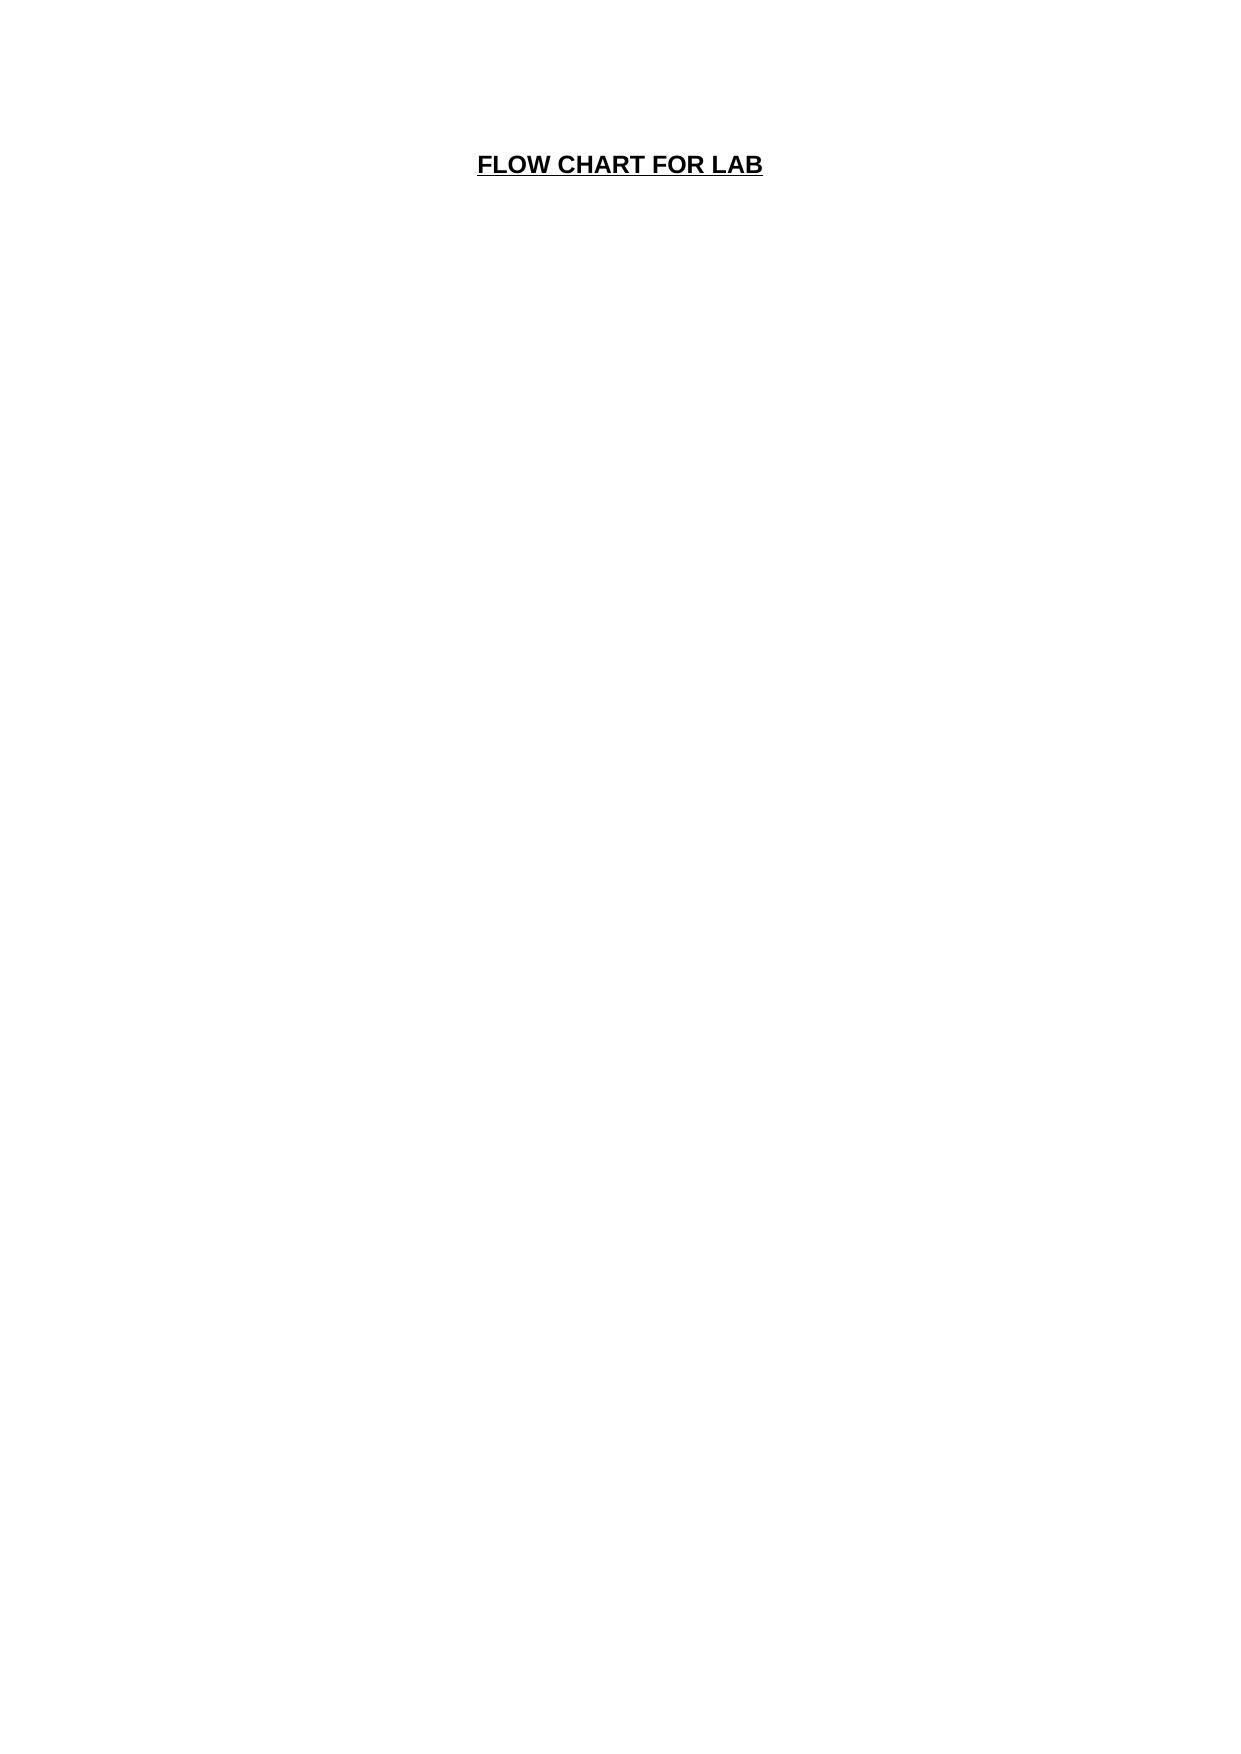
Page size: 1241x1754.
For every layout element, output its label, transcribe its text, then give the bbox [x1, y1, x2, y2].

text FLOW CHART FOR LAB [150, 150, 1090, 179]
